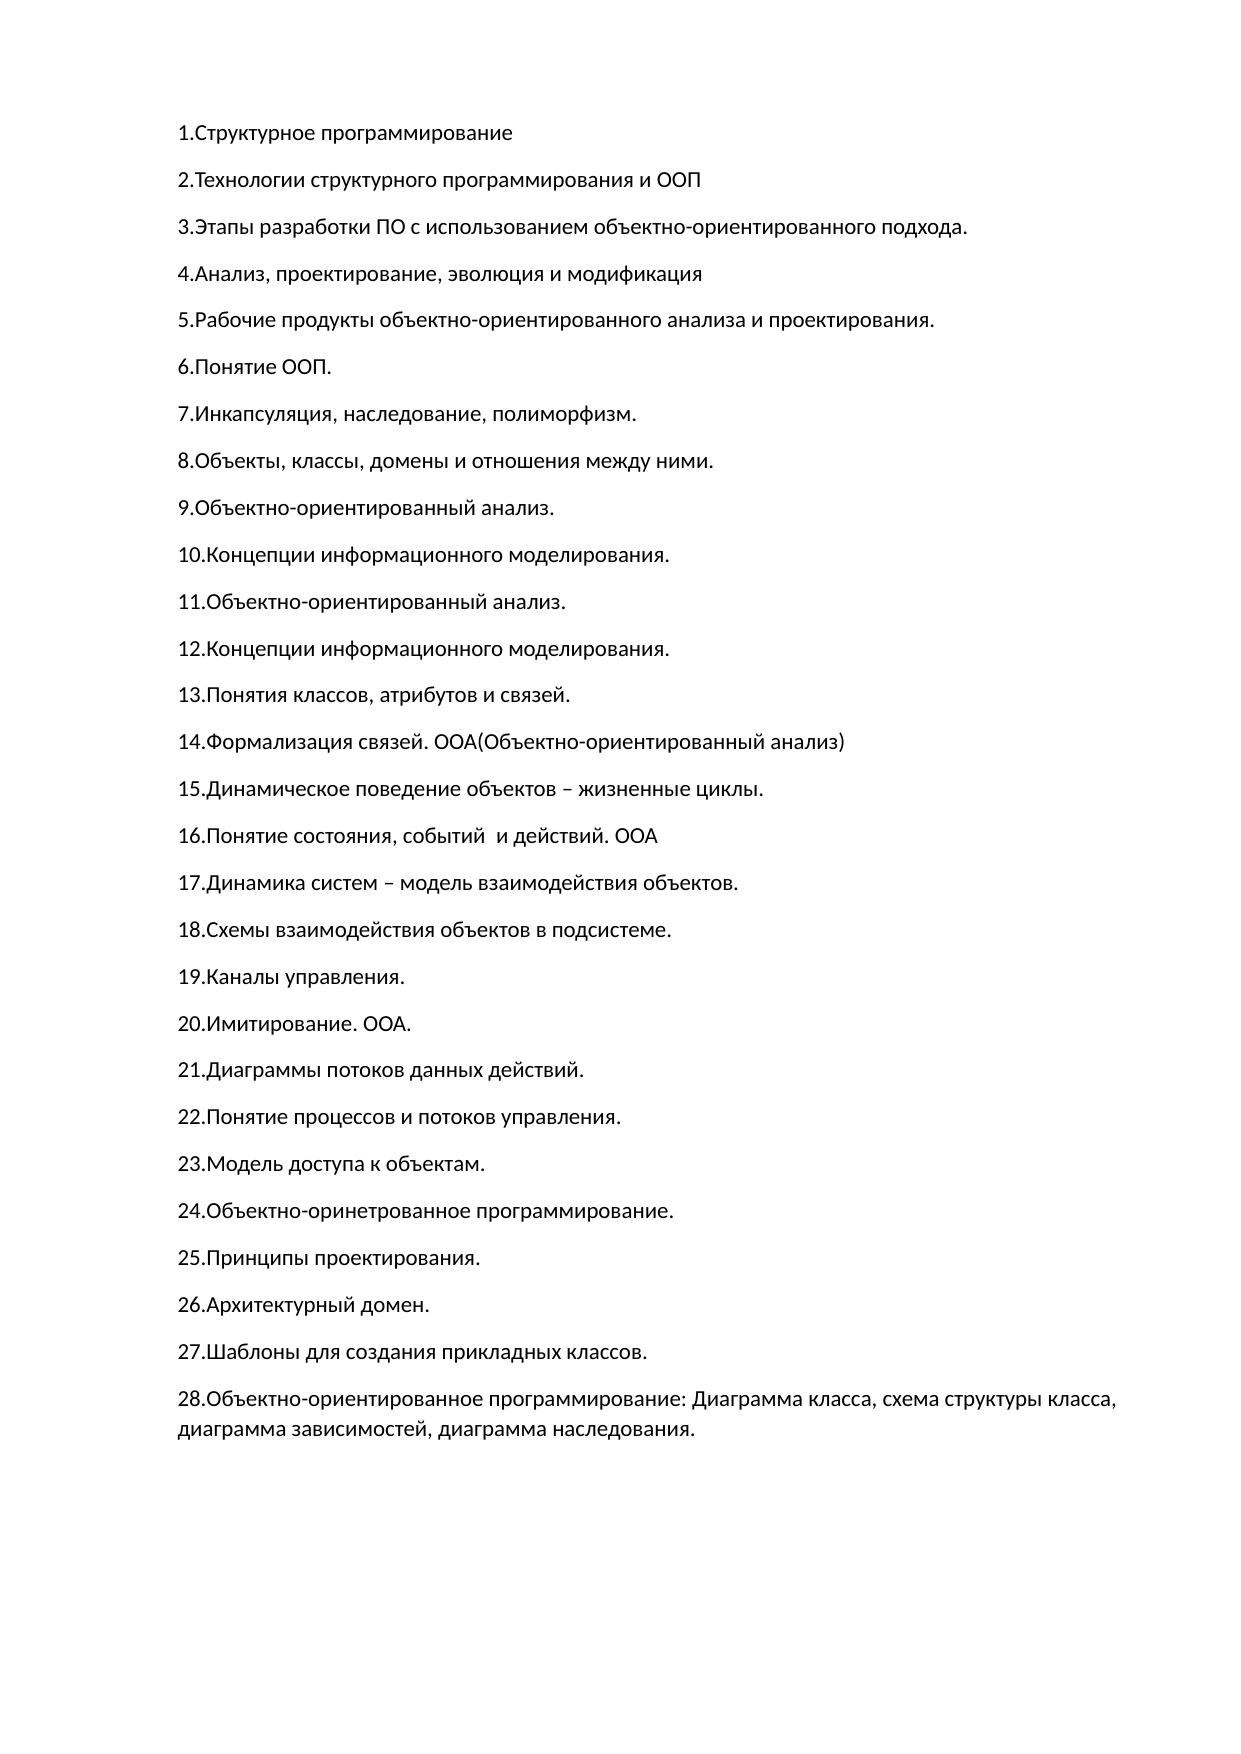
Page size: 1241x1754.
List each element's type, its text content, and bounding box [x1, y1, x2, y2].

text 2.Технологии структурного программирования и ООП [177, 165, 1152, 193]
text 25.Принципы проектирования. [177, 1243, 1152, 1271]
text 7.Инкапсуляция, наследование, полиморфизм. [177, 399, 1152, 427]
text 4.Анализ, проектирование, эволюция и модификация [177, 259, 1152, 287]
text 23.Модель доступа к объектам. [177, 1149, 1152, 1177]
text 1.Структурное программирование [177, 118, 1152, 146]
text 26.Архитектурный домен. [177, 1290, 1152, 1318]
text 5.Рабочие продукты объектно-ориентированного анализа и проектирования. [177, 306, 1152, 334]
text 21.Диаграммы потоков данных действий. [177, 1056, 1152, 1084]
text 20.Имитирование. ООА. [177, 1009, 1152, 1037]
text 15.Динамическое поведение объектов – жизненные циклы. [177, 774, 1152, 802]
text 17.Динамика систем – модель взаимодействия объектов. [177, 868, 1152, 896]
text 3.Этапы разработки ПО с использованием объектно-ориентированного подхода. [177, 212, 1152, 240]
text 13.Понятия классов, атрибутов и связей. [177, 681, 1152, 709]
text 19.Каналы управления. [177, 962, 1152, 990]
text 16.Понятие состояния, событий и действий. ООА [177, 821, 1152, 849]
text 8.Объекты, классы, домены и отношения между ними. [177, 446, 1152, 474]
text 27.Шаблоны для создания прикладных классов. [177, 1337, 1152, 1365]
text 24.Объектно-оринетрованное программирование. [177, 1196, 1152, 1224]
text 12.Концепции информационного моделирования. [177, 634, 1152, 662]
text 28.Объектно-ориентированное программирование: Диаграмма класса, схема структуры класса, диаграмма зависимостей, диаграмма наследования. [177, 1384, 1152, 1442]
text 10.Концепции информационного моделирования. [177, 540, 1152, 568]
text 18.Схемы взаимодействия объектов в подсистеме. [177, 915, 1152, 943]
text 9.Объектно-ориентированный анализ. [177, 493, 1152, 521]
text 6.Понятие ООП. [177, 352, 1152, 381]
text 11.Объектно-ориентированный анализ. [177, 587, 1152, 615]
text 14.Формализация связей. ООА(Объектно-ориентированный анализ) [177, 727, 1152, 756]
text 22.Понятие процессов и потоков управления. [177, 1102, 1152, 1131]
